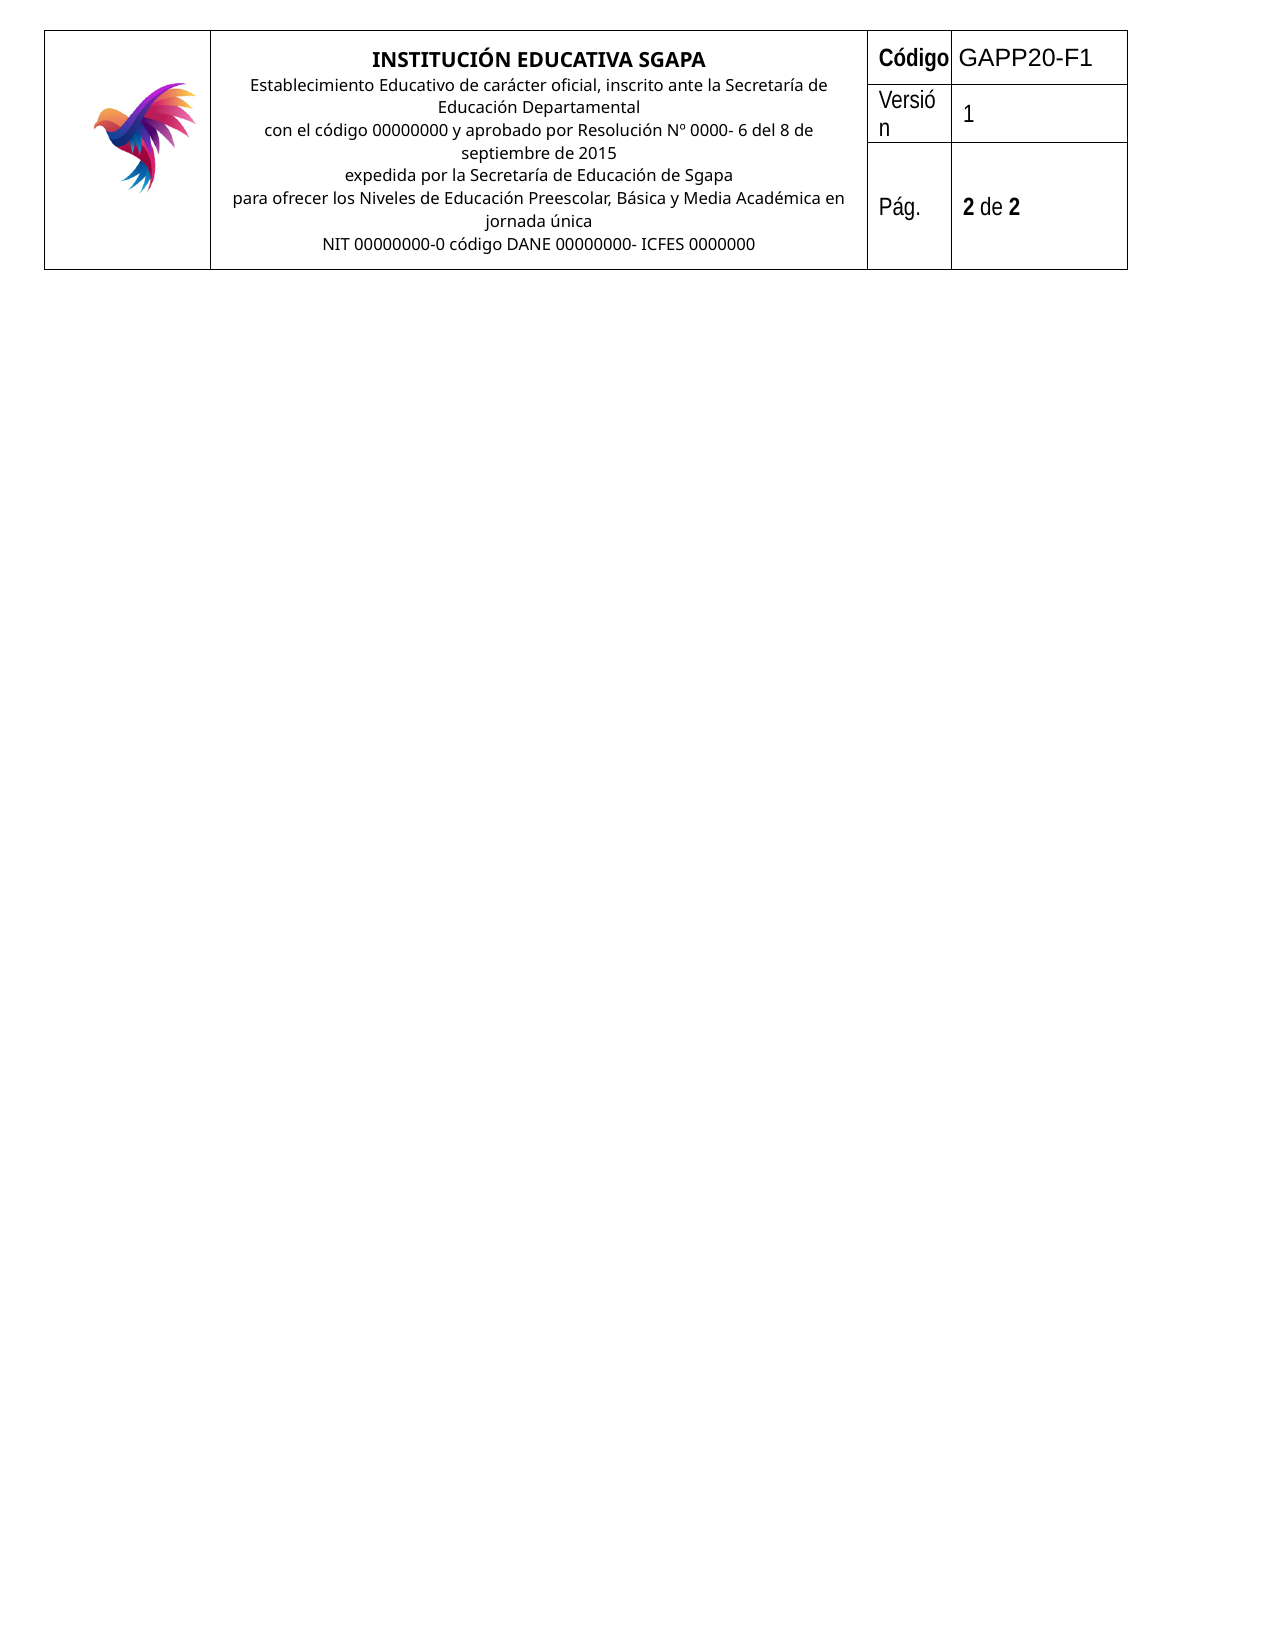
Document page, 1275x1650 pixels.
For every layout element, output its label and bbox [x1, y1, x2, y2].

picture [72, 64, 201, 193]
